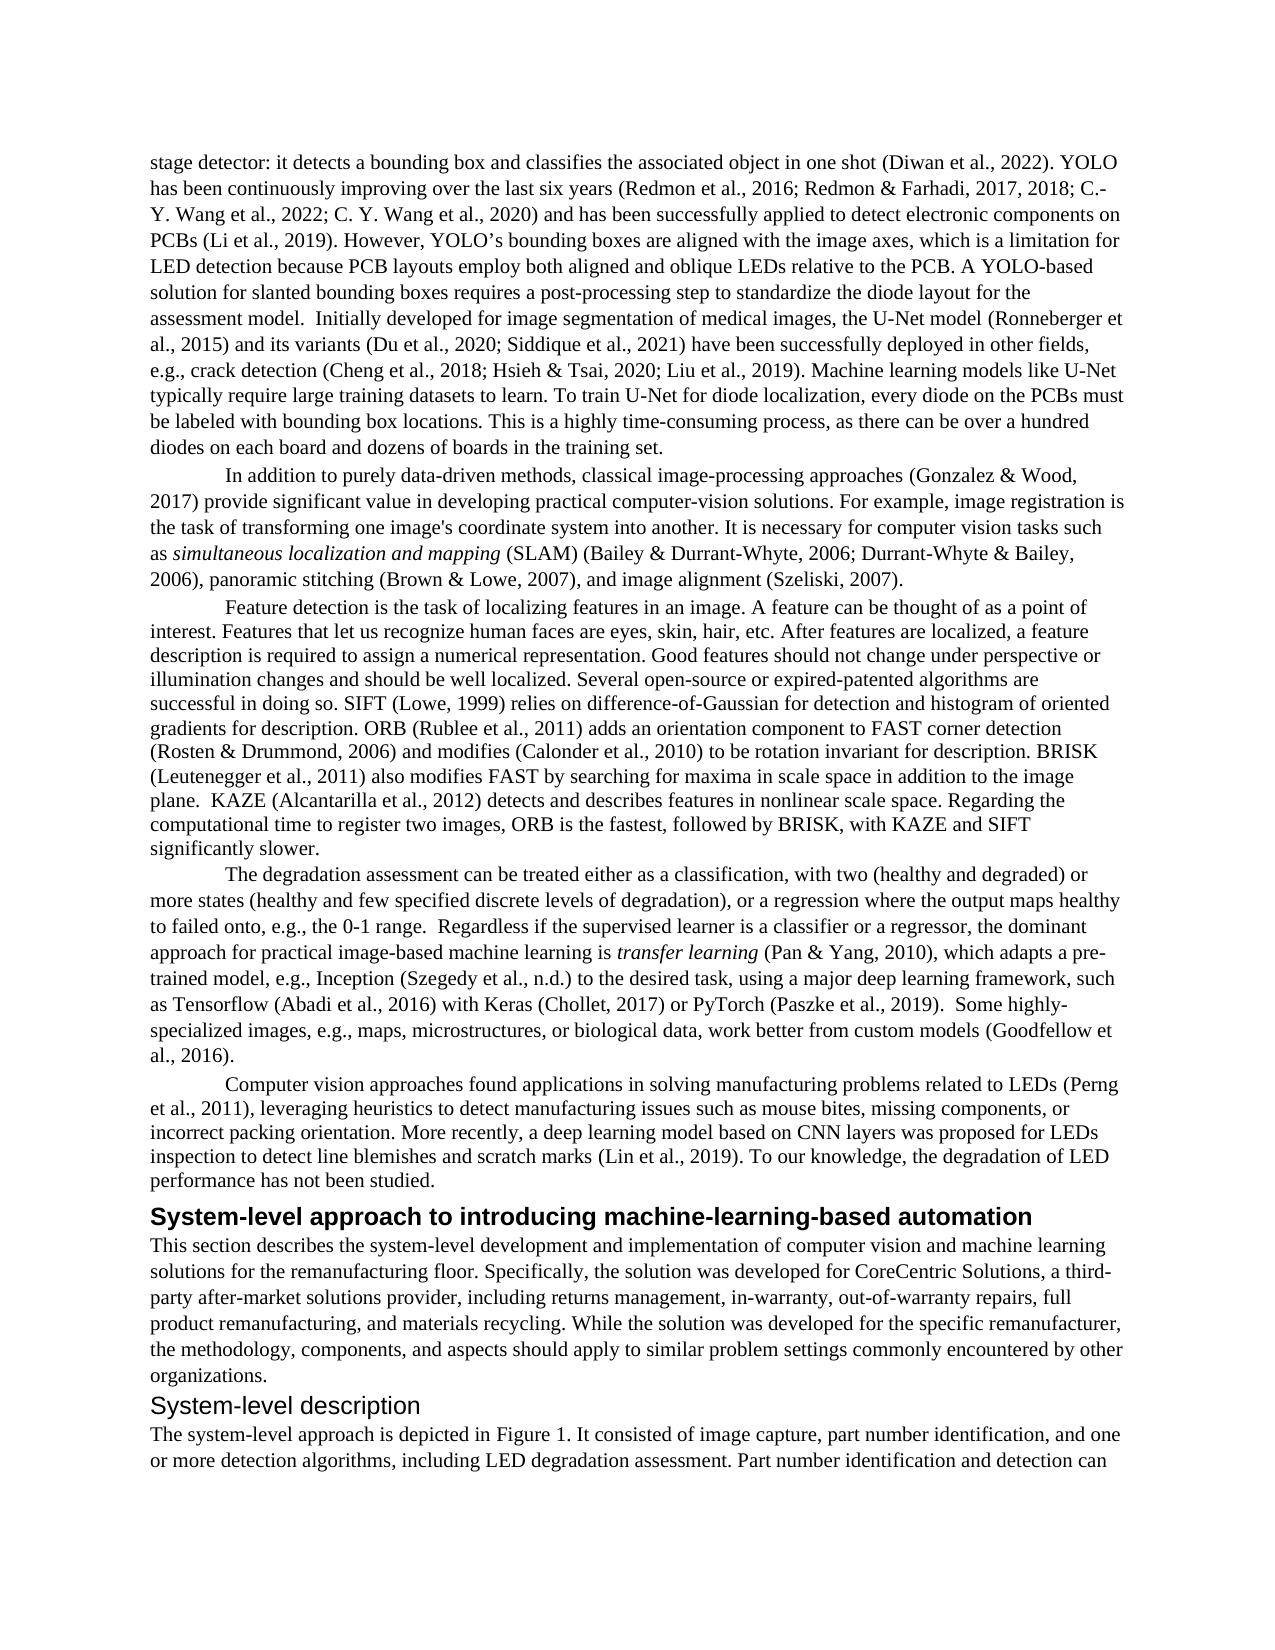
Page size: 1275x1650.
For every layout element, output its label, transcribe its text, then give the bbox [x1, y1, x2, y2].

text Feature detection is the task of localizing features in an image. A feature can be thought of as a point of interest. Features that let us recognize human faces are eyes, skin, hair, etc. After features are localized, a feature description is required to assign a numerical representation. Good features should not change under perspective or illumination changes and should be well localized. Several open-source or expired-patented algorithms are successful in doing so. SIFT (Lowe, 1999) relies on difference-of-Gaussian for detection and histogram of oriented gradients for description. ORB (Rublee et al., 2011) adds an orientation component to FAST corner detection (Rosten & Drummond, 2006) and modifies (Calonder et al., 2010) to be rotation invariant for description. BRISK (Leutenegger et al., 2011) also modifies FAST by searching for maxima in scale space in addition to the image plane. KAZE (Alcantarilla et al., 2012) detects and describes features in nonlinear scale space. Regarding the computational time to register two images, ORB is the fastest, followed by BRISK, with KAZE and SIFT significantly slower. [150, 595, 1125, 860]
subtitle System-level description [150, 1391, 1125, 1420]
text The degradation assessment can be treated either as a classification, with two (healthy and degraded) or more states (healthy and few specified discrete levels of degradation), or a regression where the output maps healthy to failed onto, e.g., the 0-1 range. Regardless if the supervised learner is a classifier or a regressor, the dominant approach for practical image-based machine learning is transfer learning (Pan & Yang, 2010), which adapts a pre-trained model, e.g., Inception (Szegedy et al., n.d.) to the desired task, using a major deep learning framework, such as Tensorflow (Abadi et al., 2016) with Keras (Chollet, 2017) or PyTorch (Paszke et al., 2019). Some highly-specialized images, e.g., maps, microstructures, or biological data, work better from custom models (Goodfellow et al., 2016). [150, 862, 1125, 1067]
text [150, 1422, 1125, 1472]
text In addition to purely data-driven methods, classical image-processing approaches (Gonzalez & Wood, 2017) provide significant value in developing practical computer-vision solutions. For example, image registration is the task of transforming one image's coordinate system into another. It is necessary for computer vision tasks such as simultaneous localization and mapping (SLAM) (Bailey & Durrant-Whyte, 2006; Durrant-Whyte & Bailey, 2006), panoramic stitching (Brown & Lowe, 2007), and image alignment (Szeliski, 2007). [150, 463, 1125, 591]
text This section describes the system-level development and implementation of computer vision and machine learning solutions for the remanufacturing floor. Specifically, the solution was developed for CoreCentric Solutions, a third-party after-market solutions provider, including returns management, in-warranty, out-of-warranty repairs, full product remanufacturing, and materials recycling. While the solution was developed for the specific remanufacturer, the methodology, components, and aspects should apply to similar problem settings commonly encountered by other organizations. [150, 1233, 1125, 1387]
text Computer vision approaches found applications in solving manufacturing problems related to LEDs (Perng et al., 2011), leveraging heuristics to detect manufacturing issues such as mouse bites, missing components, or incorrect packing orientation. More recently, a deep learning model based on CNN layers was proposed for LEDs inspection to detect line blemishes and scratch marks (Lin et al., 2019). To our knowledge, the degradation of LED performance has not been studied. [150, 1071, 1125, 1192]
subtitle System-level approach to introducing machine-learning-based automation [150, 1202, 1125, 1231]
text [150, 150, 1125, 459]
